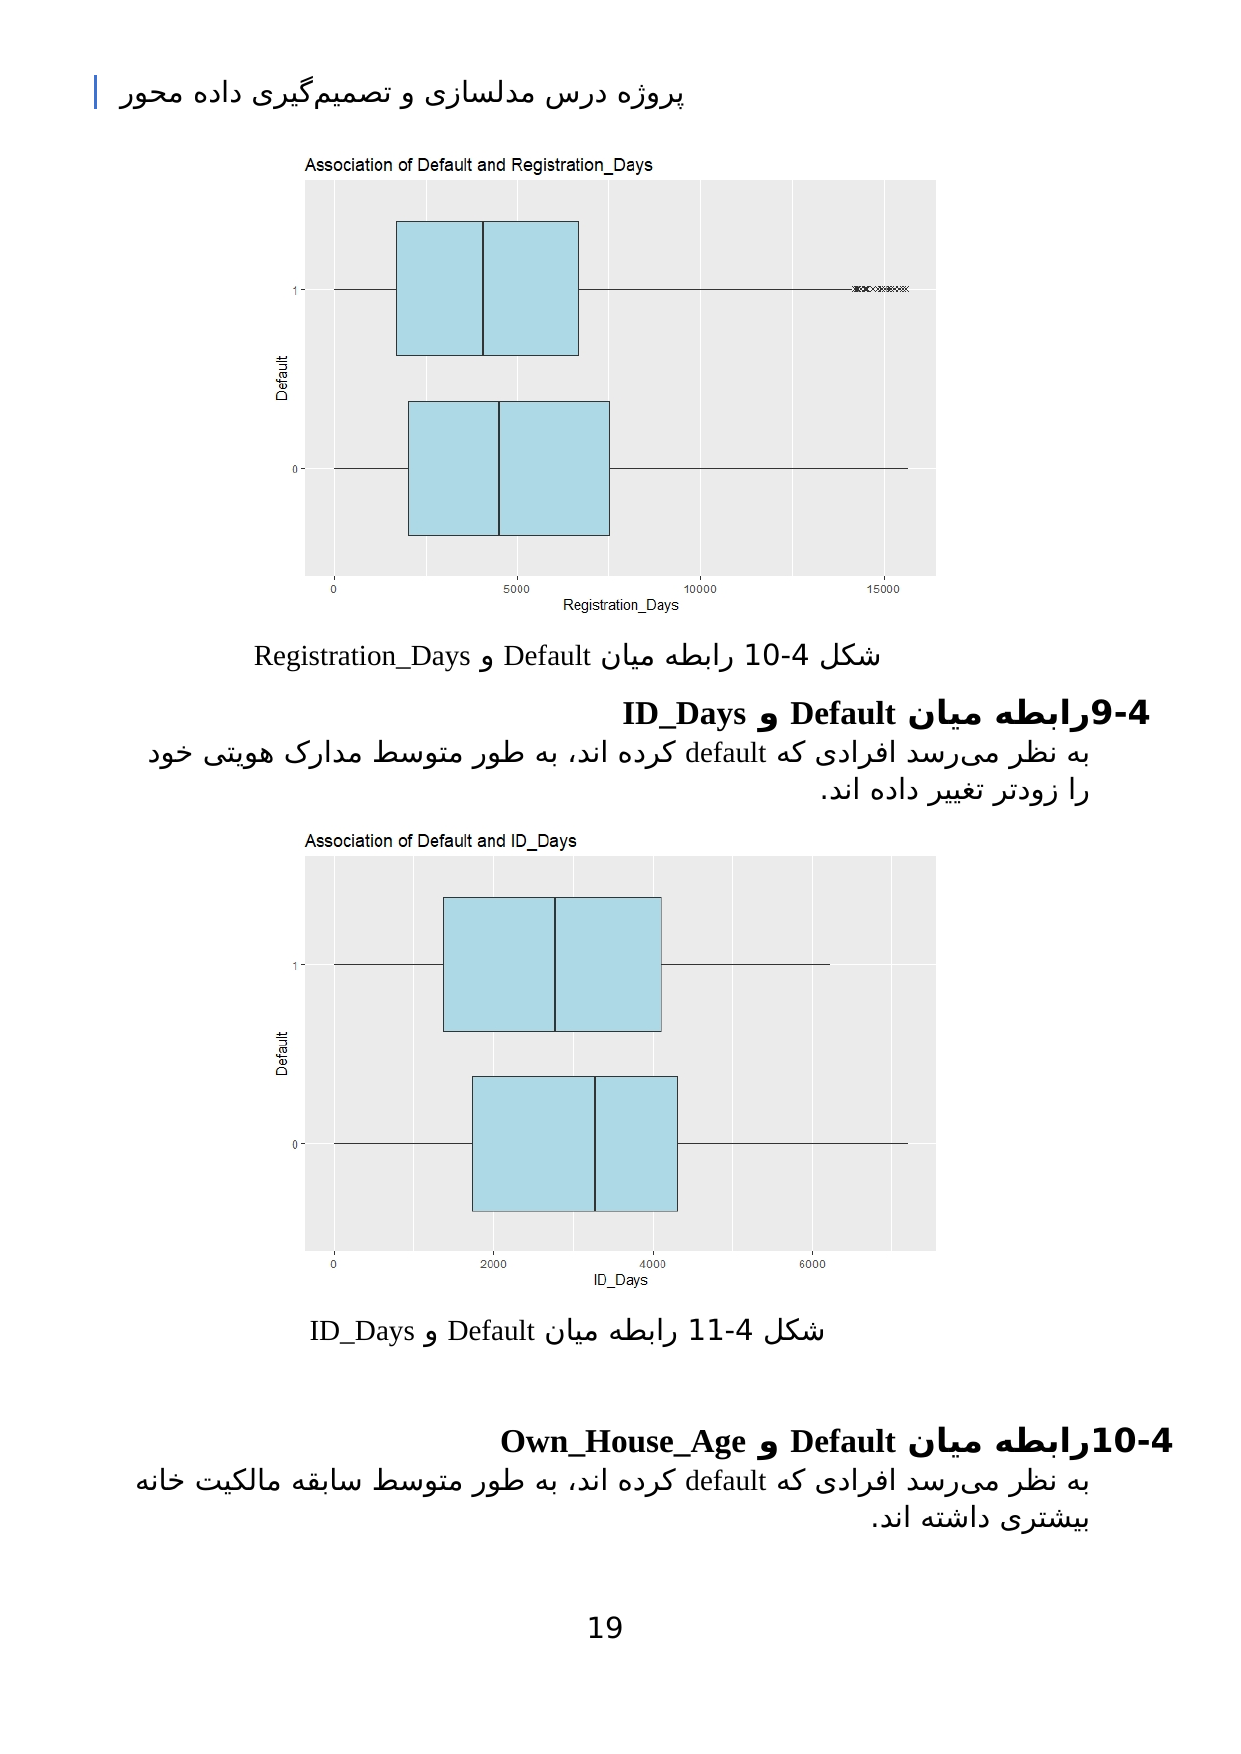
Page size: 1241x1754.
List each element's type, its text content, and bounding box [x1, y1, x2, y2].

text به نظر می‌رسد افرادی که default کرده اند، به طور متوسط مدارک هویتی خود را زودتر تغییر داده اند. [120, 735, 1090, 806]
text به نظر می‌رسد افرادی که default کرده اند، به طور متوسط سابقه مالکیت خانه بیشتری داشته اند. [120, 1463, 1090, 1534]
picture [267, 825, 943, 1294]
subtitle رابطه میان Default و ID_Days [120, 693, 1090, 732]
picture [267, 150, 943, 619]
subtitle رابطه میان Default و Own_House_Age [120, 1421, 1090, 1460]
